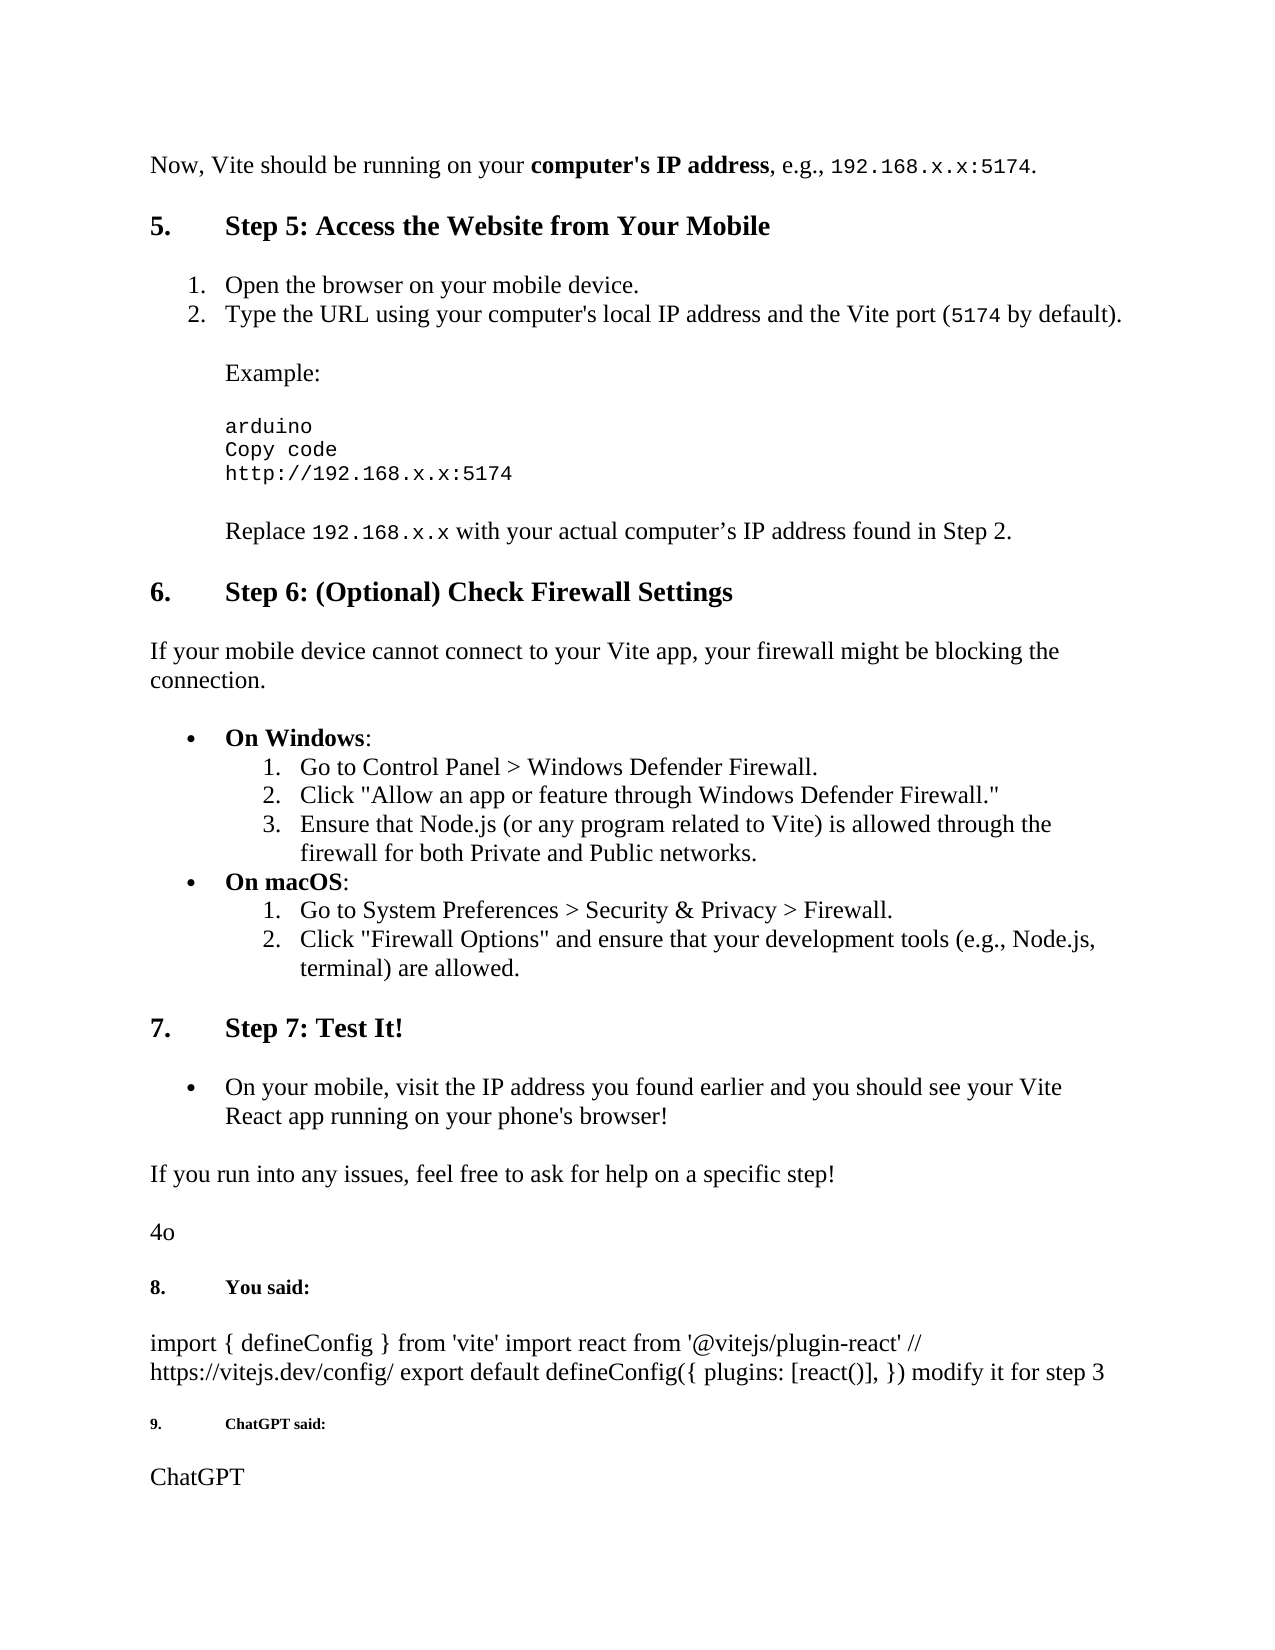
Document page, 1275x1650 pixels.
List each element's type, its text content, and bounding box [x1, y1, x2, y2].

list Go to Control Panel > Windows Defender Firewall. [262, 752, 1125, 780]
text If you run into any issues, feel free to ask for help on a specific step! [150, 1159, 1125, 1188]
text If your mobile device cannot connect to your Vite app, your firewall might be blocking the connection. [150, 636, 1125, 694]
text http://192.168.x.x:5174 [225, 463, 1125, 487]
list Go to System Preferences > Security & Privacy > Firewall. [262, 895, 1125, 924]
list Ensure that Node.js (or any program related to Vite) is allowed through the firewall for both Private and Public networks. [262, 809, 1125, 867]
text ChatGPT [150, 1462, 1125, 1491]
list Click "Firewall Options" and ensure that your development tools (e.g., Node.js, terminal) are allowed. [262, 924, 1125, 982]
text import { defineConfig } from 'vite' import react from '@vitejs/plugin-react' // https://vitejs.dev/config/ export default defineConfig({ plugins: [react()], }) modify it for step 3 [150, 1328, 1125, 1386]
list Open the browser on your mobile device. [187, 270, 1125, 299]
list On macOS: [187, 867, 1125, 895]
list You said: [150, 1275, 1125, 1299]
text Replace 192.168.x.x with your actual computer’s IP address found in Step 2. [225, 516, 1125, 545]
text 4o [150, 1217, 1125, 1246]
list Step 6: (Optional) Check Firewall Settings [150, 574, 1125, 607]
list Click "Allow an app or feature through Windows Defender Firewall." [262, 780, 1125, 809]
text Now, Vite should be running on your computer's IP address, e.g., 192.168.x.x:5174. [150, 150, 1125, 179]
list Step 7: Test It! [150, 1011, 1125, 1043]
text arduino [225, 416, 1125, 439]
list Step 5: Access the Website from Your Mobile [150, 209, 1125, 241]
list Type the URL using your computer's local IP address and the Vite port (5174 by default). [187, 299, 1125, 329]
text Example: [225, 358, 1125, 387]
text Copy code [225, 439, 1125, 463]
list On your mobile, visit the IP address you found earlier and you should see your Vite React app running on your phone's browser! [187, 1072, 1125, 1130]
list ChatGPT said: [150, 1415, 1125, 1433]
list On Windows: [187, 723, 1125, 752]
